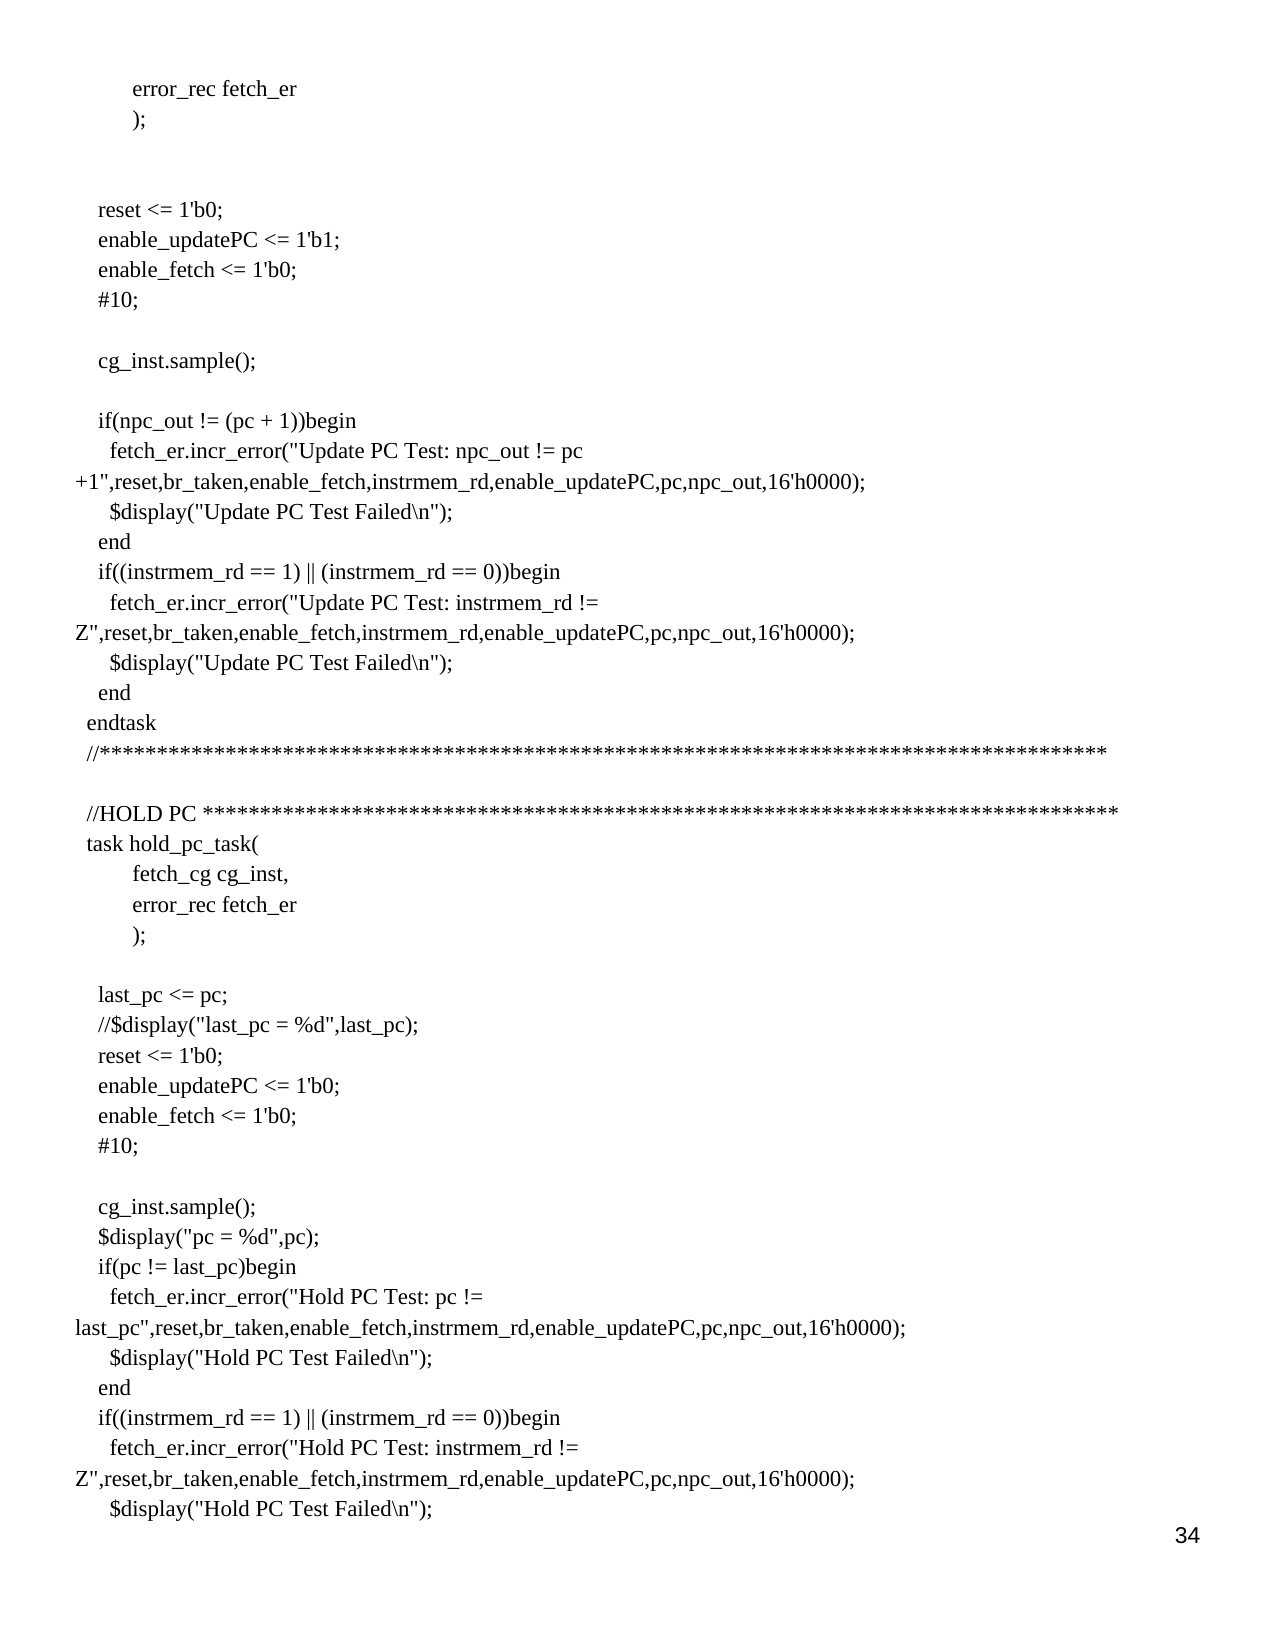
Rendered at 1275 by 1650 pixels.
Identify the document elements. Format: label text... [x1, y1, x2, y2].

text //**************************************************************************************** [75, 739, 1200, 766]
text reset <= 1'b0; [75, 196, 1200, 222]
text endtask [75, 709, 1200, 736]
text fetch_cg cg_inst, [75, 860, 1200, 887]
text end [75, 1374, 1200, 1400]
text if(npc_out != (pc + 1))begin [75, 407, 1200, 434]
text enable_fetch <= 1'b0; [75, 256, 1200, 283]
text ); [75, 105, 1200, 132]
text fetch_er.incr_error("Hold PC Test: pc != last_pc",reset,br_taken,enable_fetch,instrmem_rd,enable_updatePC,pc,npc_out,16'h0000); [75, 1283, 1200, 1340]
text enable_updatePC <= 1'b0; [75, 1072, 1200, 1098]
text error_rec fetch_er [75, 75, 1200, 101]
text //HOLD PC ******************************************************************************** [75, 800, 1200, 826]
text #10; [75, 286, 1200, 313]
text enable_updatePC <= 1'b1; [75, 226, 1200, 252]
text #10; [75, 1132, 1200, 1159]
text reset <= 1'b0; [75, 1042, 1200, 1068]
text fetch_er.incr_error("Update PC Test: instrmem_rd != Z",reset,br_taken,enable_fetch,instrmem_rd,enable_updatePC,pc,npc_out,16'h0000); [75, 588, 1200, 645]
text ); [75, 921, 1200, 947]
text $display("Update PC Test Failed\n"); [75, 649, 1200, 675]
text if((instrmem_rd == 1) || (instrmem_rd == 0))begin [75, 558, 1200, 585]
text cg_inst.sample(); [75, 1193, 1200, 1219]
text last_pc <= pc; [75, 981, 1200, 1008]
text error_rec fetch_er [75, 891, 1200, 917]
text $display("Hold PC Test Failed\n"); [75, 1344, 1200, 1370]
text end [75, 528, 1200, 554]
text $display("Hold PC Test Failed\n"); [75, 1495, 1200, 1521]
text end [75, 679, 1200, 706]
text fetch_er.incr_error("Hold PC Test: instrmem_rd != Z",reset,br_taken,enable_fetch,instrmem_rd,enable_updatePC,pc,npc_out,16'h0000); [75, 1434, 1200, 1491]
text if(pc != last_pc)begin [75, 1253, 1200, 1279]
text cg_inst.sample(); [75, 347, 1200, 373]
text fetch_er.incr_error("Update PC Test: npc_out != pc +1",reset,br_taken,enable_fetch,instrmem_rd,enable_updatePC,pc,npc_out,16'h0000); [75, 437, 1200, 494]
text enable_fetch <= 1'b0; [75, 1102, 1200, 1128]
text task hold_pc_task( [75, 830, 1200, 857]
text if((instrmem_rd == 1) || (instrmem_rd == 0))begin [75, 1404, 1200, 1431]
text $display("Update PC Test Failed\n"); [75, 498, 1200, 524]
text $display("pc = %d",pc); [75, 1223, 1200, 1249]
text //$display("last_pc = %d",last_pc); [75, 1011, 1200, 1038]
